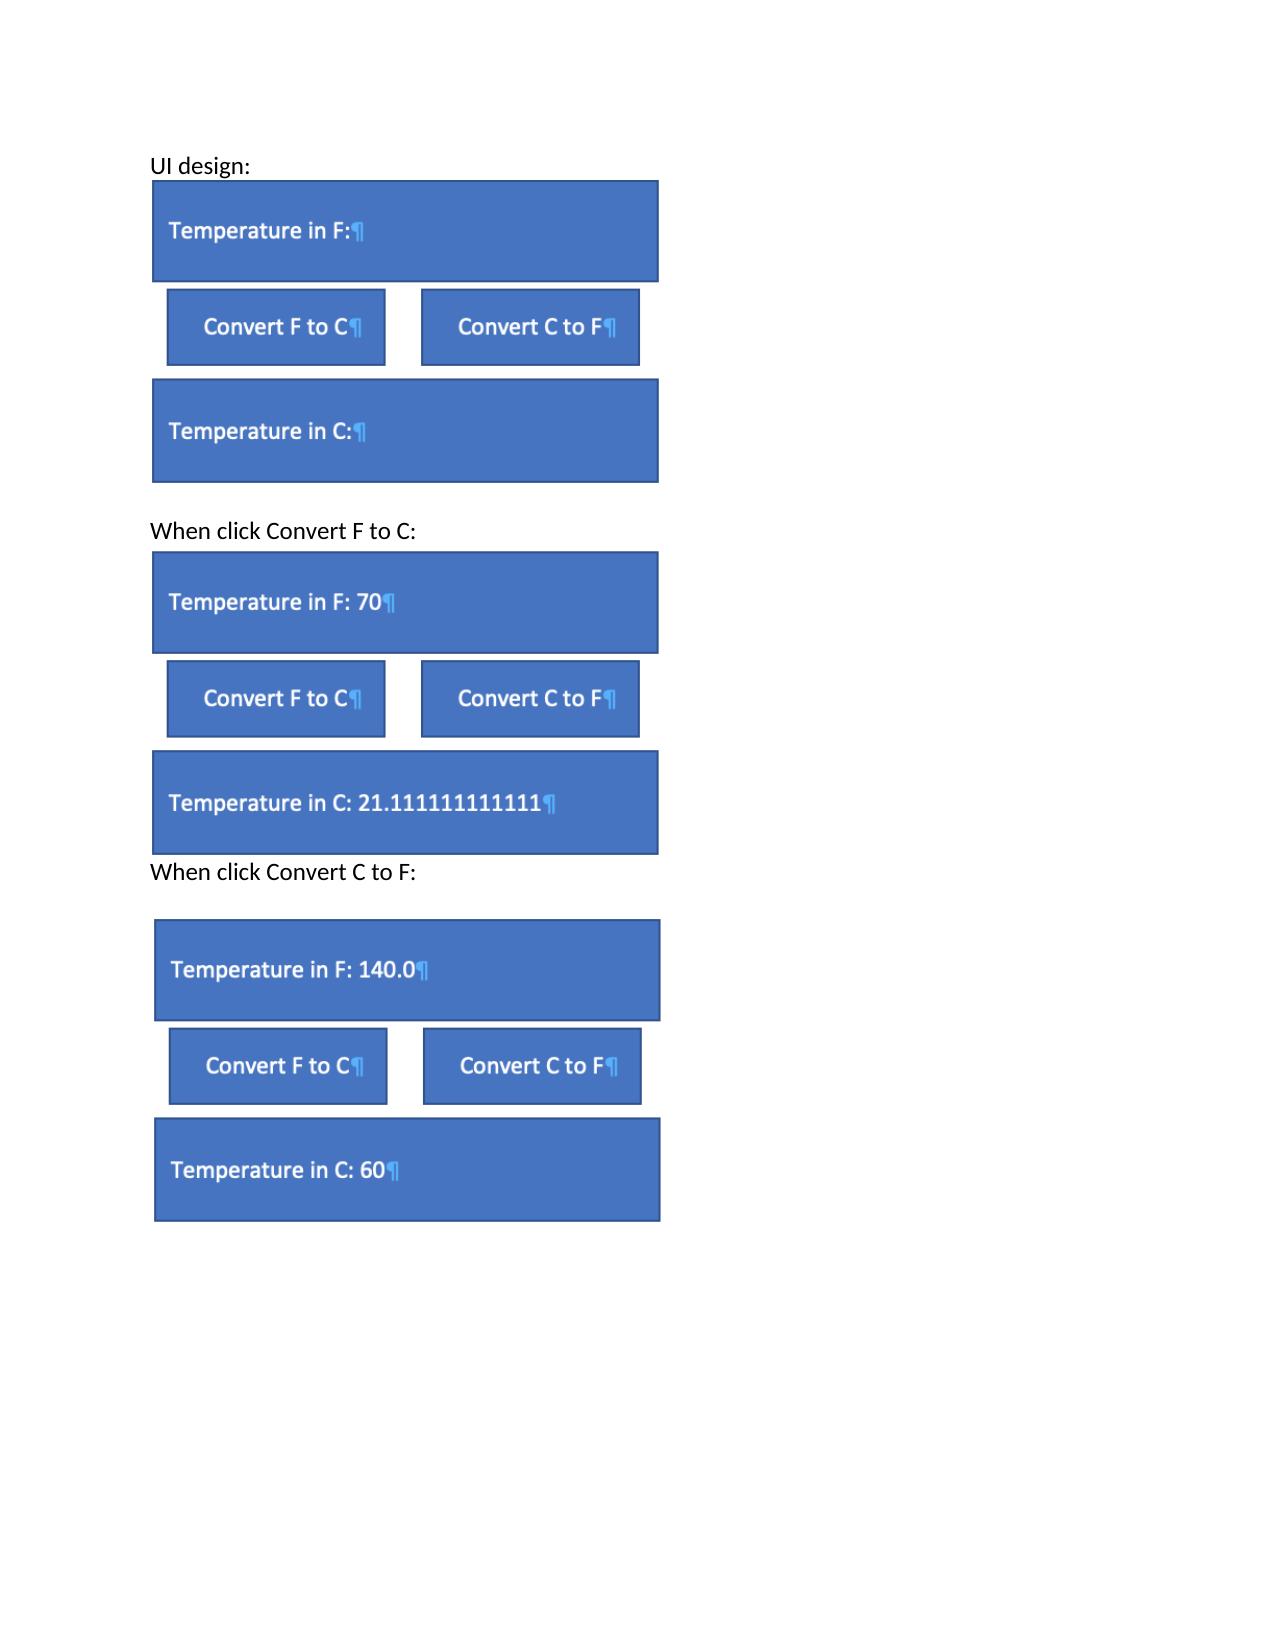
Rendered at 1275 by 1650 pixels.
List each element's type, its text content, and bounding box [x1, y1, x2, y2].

text UI design: [150, 150, 1125, 181]
picture [150, 545, 667, 857]
text When click Convert F to C: [150, 515, 1125, 546]
picture [150, 180, 663, 485]
text When click Convert C to F: [150, 856, 1125, 887]
picture [150, 917, 671, 1226]
